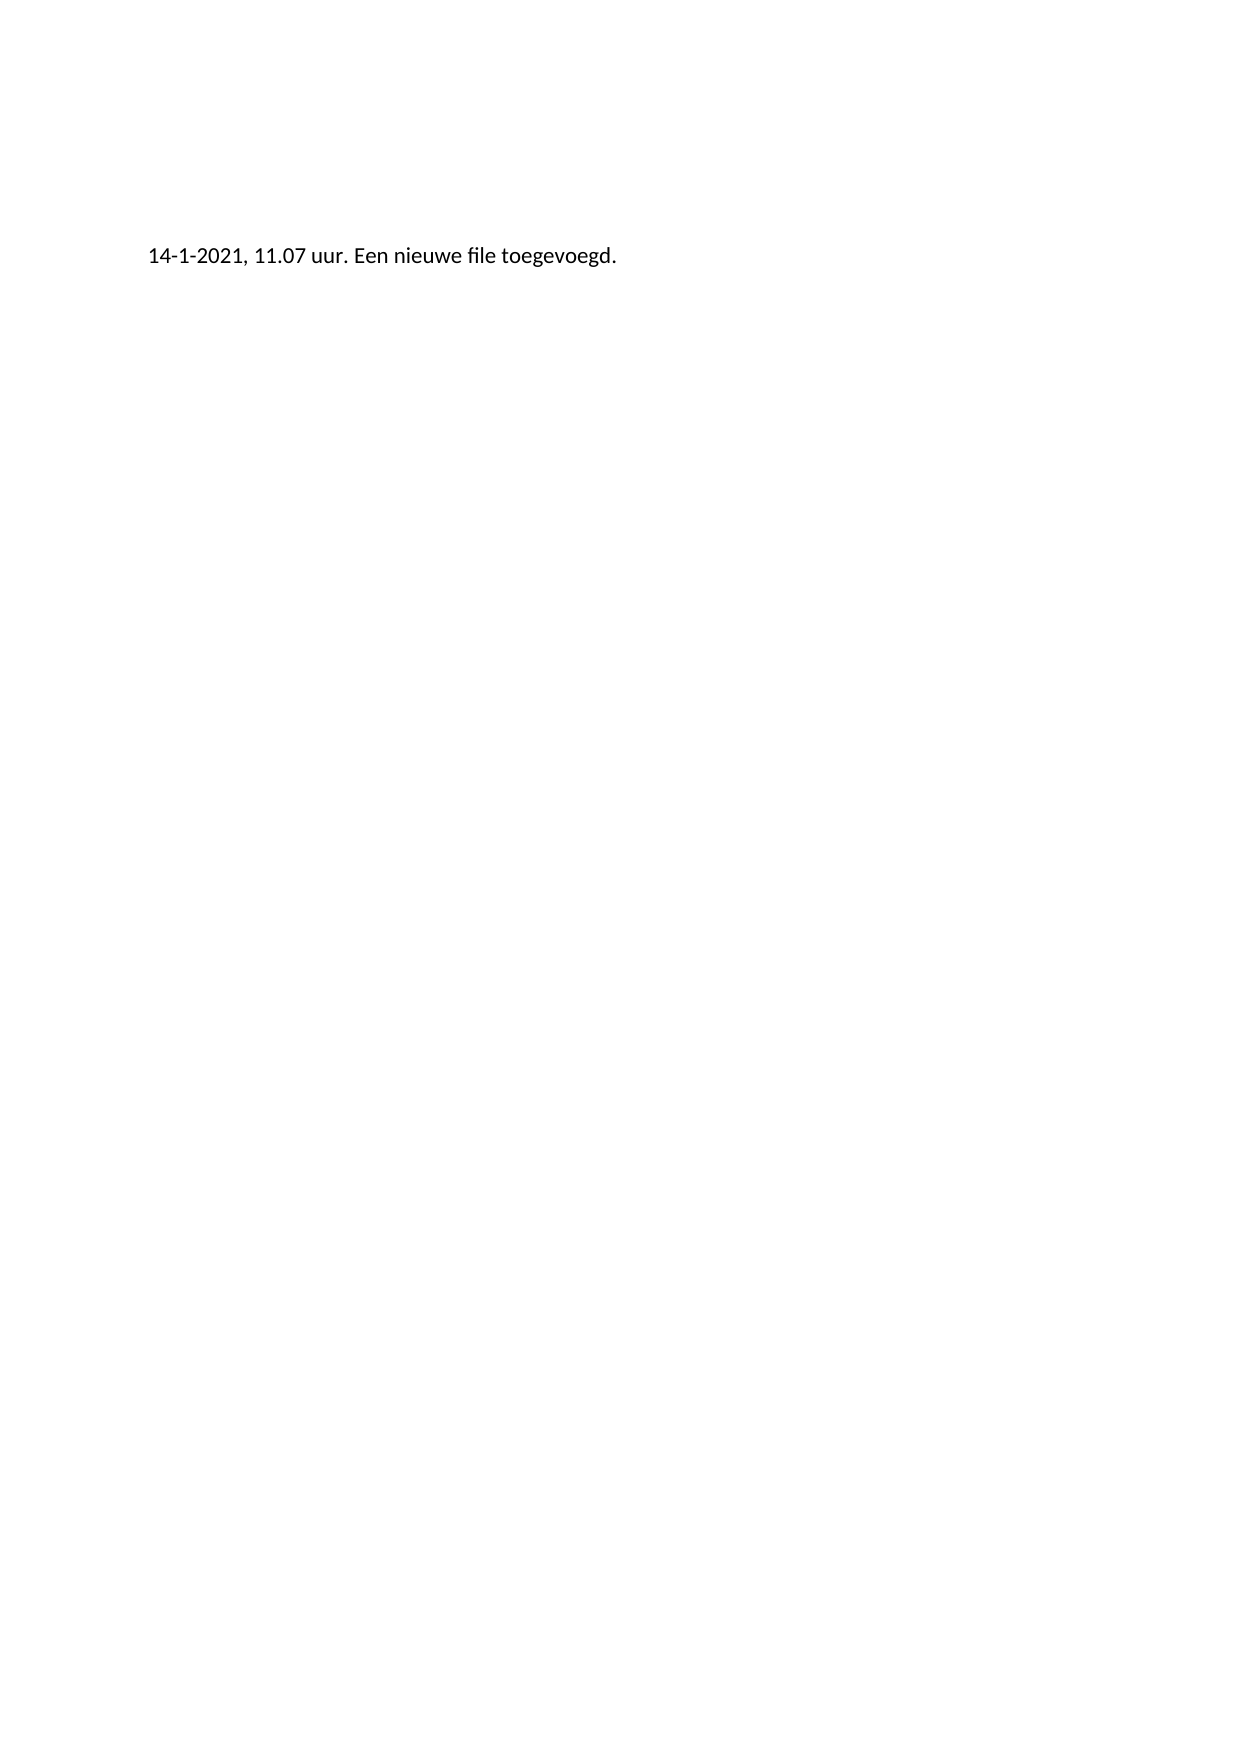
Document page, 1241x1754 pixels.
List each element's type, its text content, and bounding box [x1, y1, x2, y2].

text 14-1-2021, 11.07 uur. Een nieuwe file toegevoegd. [148, 241, 1093, 269]
